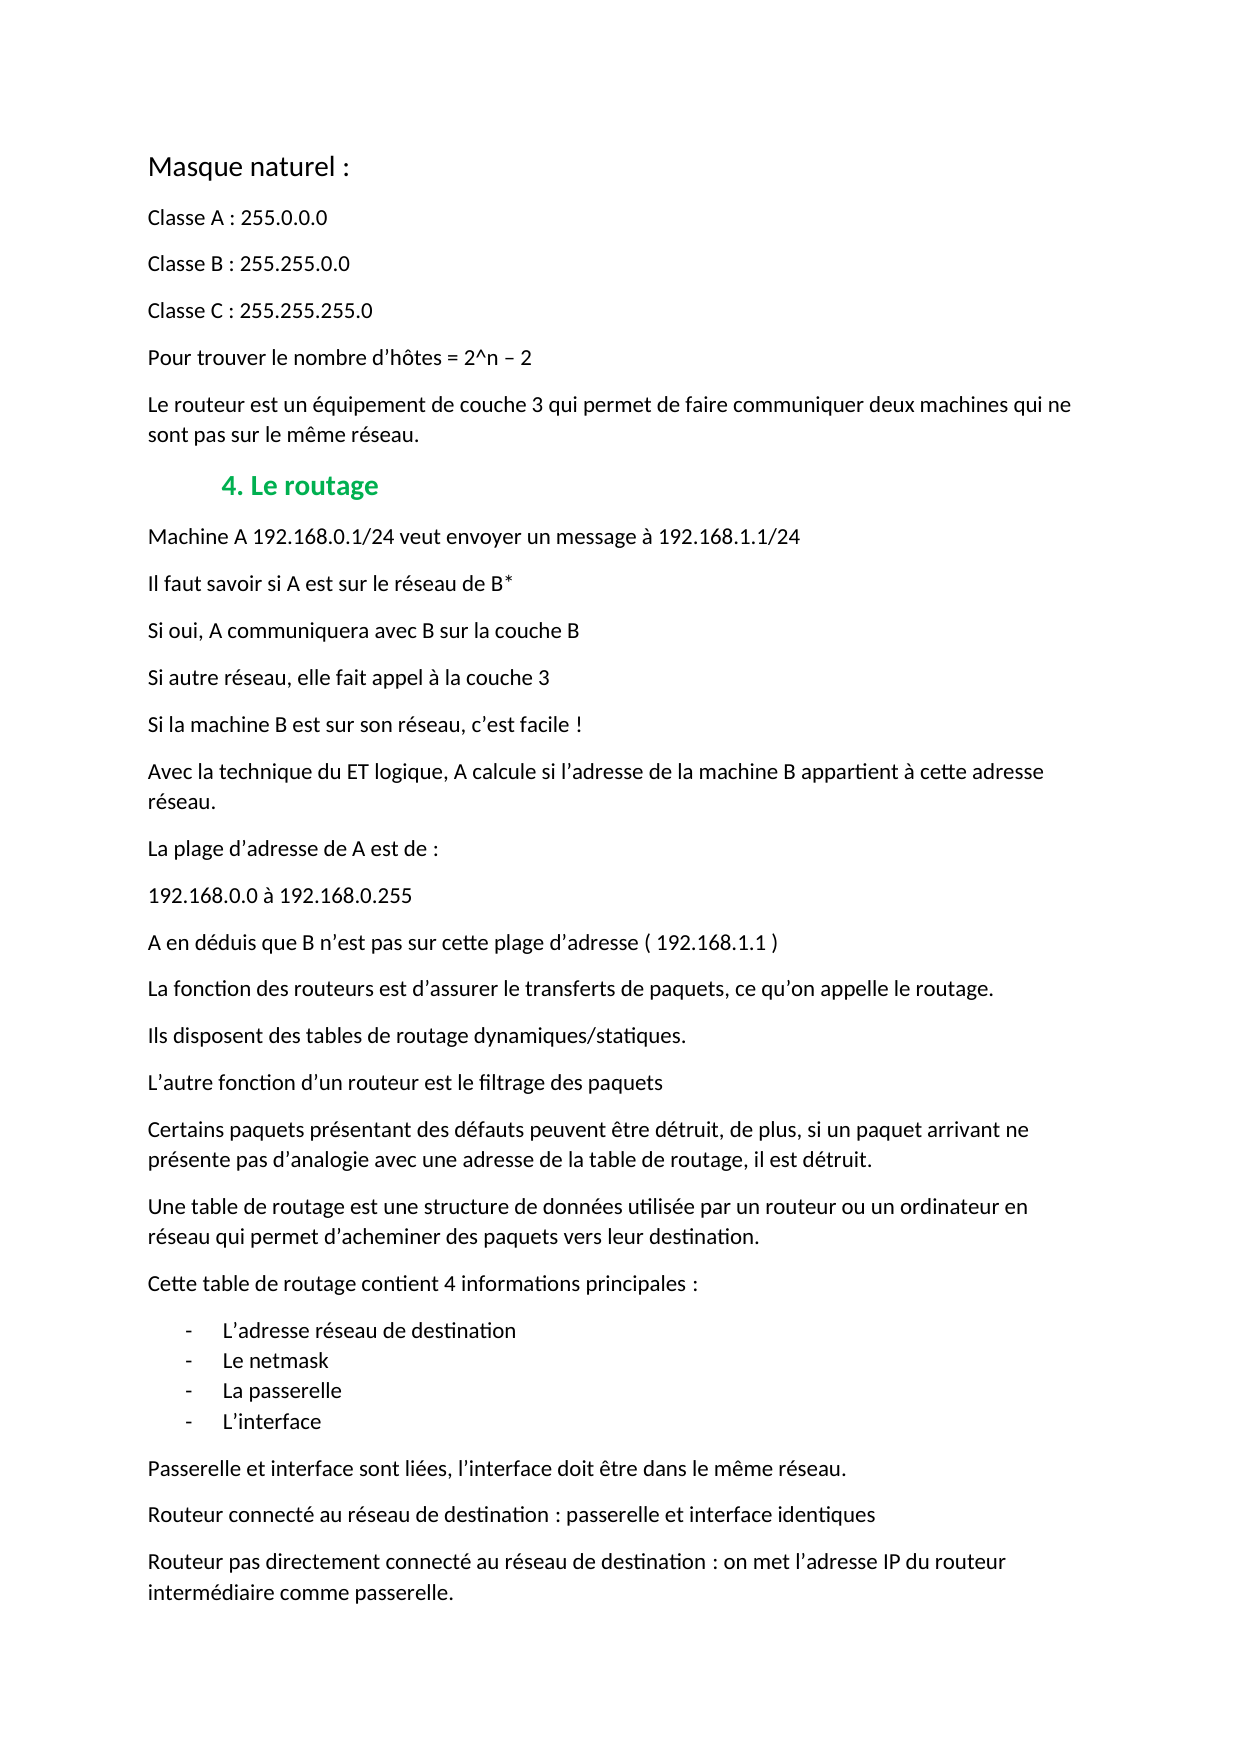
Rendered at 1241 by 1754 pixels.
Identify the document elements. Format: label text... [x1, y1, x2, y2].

text La plage d’adresse de A est de : [148, 834, 1093, 862]
text Routeur connecté au réseau de destination : passerelle et interface identiques [148, 1501, 1093, 1528]
text Cette table de routage contient 4 informations principales : [148, 1269, 1093, 1297]
text Avec la technique du ET logique, A calcule si l’adresse de la machine B appartient à cette adresse réseau. [148, 757, 1093, 815]
text Classe B : 255.255.0.0 [148, 249, 1093, 278]
text Passerelle et interface sont liées, l’interface doit être dans le même réseau. [148, 1454, 1093, 1482]
text Routeur pas directement connecté au réseau de destination : on met l’adresse IP du routeur intermédiaire comme passerelle. [148, 1547, 1093, 1606]
text Si oui, A communiquera avec B sur la couche B [148, 616, 1093, 644]
text A en déduis que B n’est pas sur cette plage d’adresse ( 192.168.1.1 ) [148, 928, 1093, 956]
text Il faut savoir si A est sur le réseau de B* [148, 569, 1093, 597]
list Le netmask [185, 1346, 1093, 1374]
list L’adresse réseau de destination [185, 1316, 1093, 1344]
text La fonction des routeurs est d’assurer le transferts de paquets, ce qu’on appelle le routage. [148, 974, 1093, 1002]
text 192.168.0.0 à 192.168.0.255 [148, 881, 1093, 909]
list La passerelle [185, 1377, 1093, 1404]
text Pour trouver le nombre d’hôtes = 2^n – 2 [148, 343, 1093, 371]
text Classe C : 255.255.255.0 [148, 296, 1093, 324]
text Le routeur est un équipement de couche 3 qui permet de faire communiquer deux machines qui ne sont pas sur le même réseau. [148, 390, 1093, 448]
text Masque naturel : [148, 148, 1093, 183]
text L’autre fonction d’un routeur est le filtrage des paquets [148, 1068, 1093, 1096]
text Si la machine B est sur son réseau, c’est facile ! [148, 710, 1093, 738]
text Ils disposent des tables de routage dynamiques/statiques. [148, 1021, 1093, 1049]
text Si autre réseau, elle fait appel à la couche 3 [148, 663, 1093, 691]
text Une table de routage est une structure de données utilisée par un routeur ou un ordinateur en réseau qui permet d’acheminer des paquets vers leur destination. [148, 1192, 1093, 1250]
text Certains paquets présentant des défauts peuvent être détruit, de plus, si un paquet arrivant ne présente pas d’analogie avec une adresse de la table de routage, il est détruit. [148, 1115, 1093, 1173]
text 4. Le routage [148, 467, 1093, 503]
list L’interface [185, 1407, 1093, 1435]
text Classe A : 255.0.0.0 [148, 203, 1093, 231]
text Machine A 192.168.0.1/24 veut envoyer un message à 192.168.1.1/24 [148, 522, 1093, 550]
